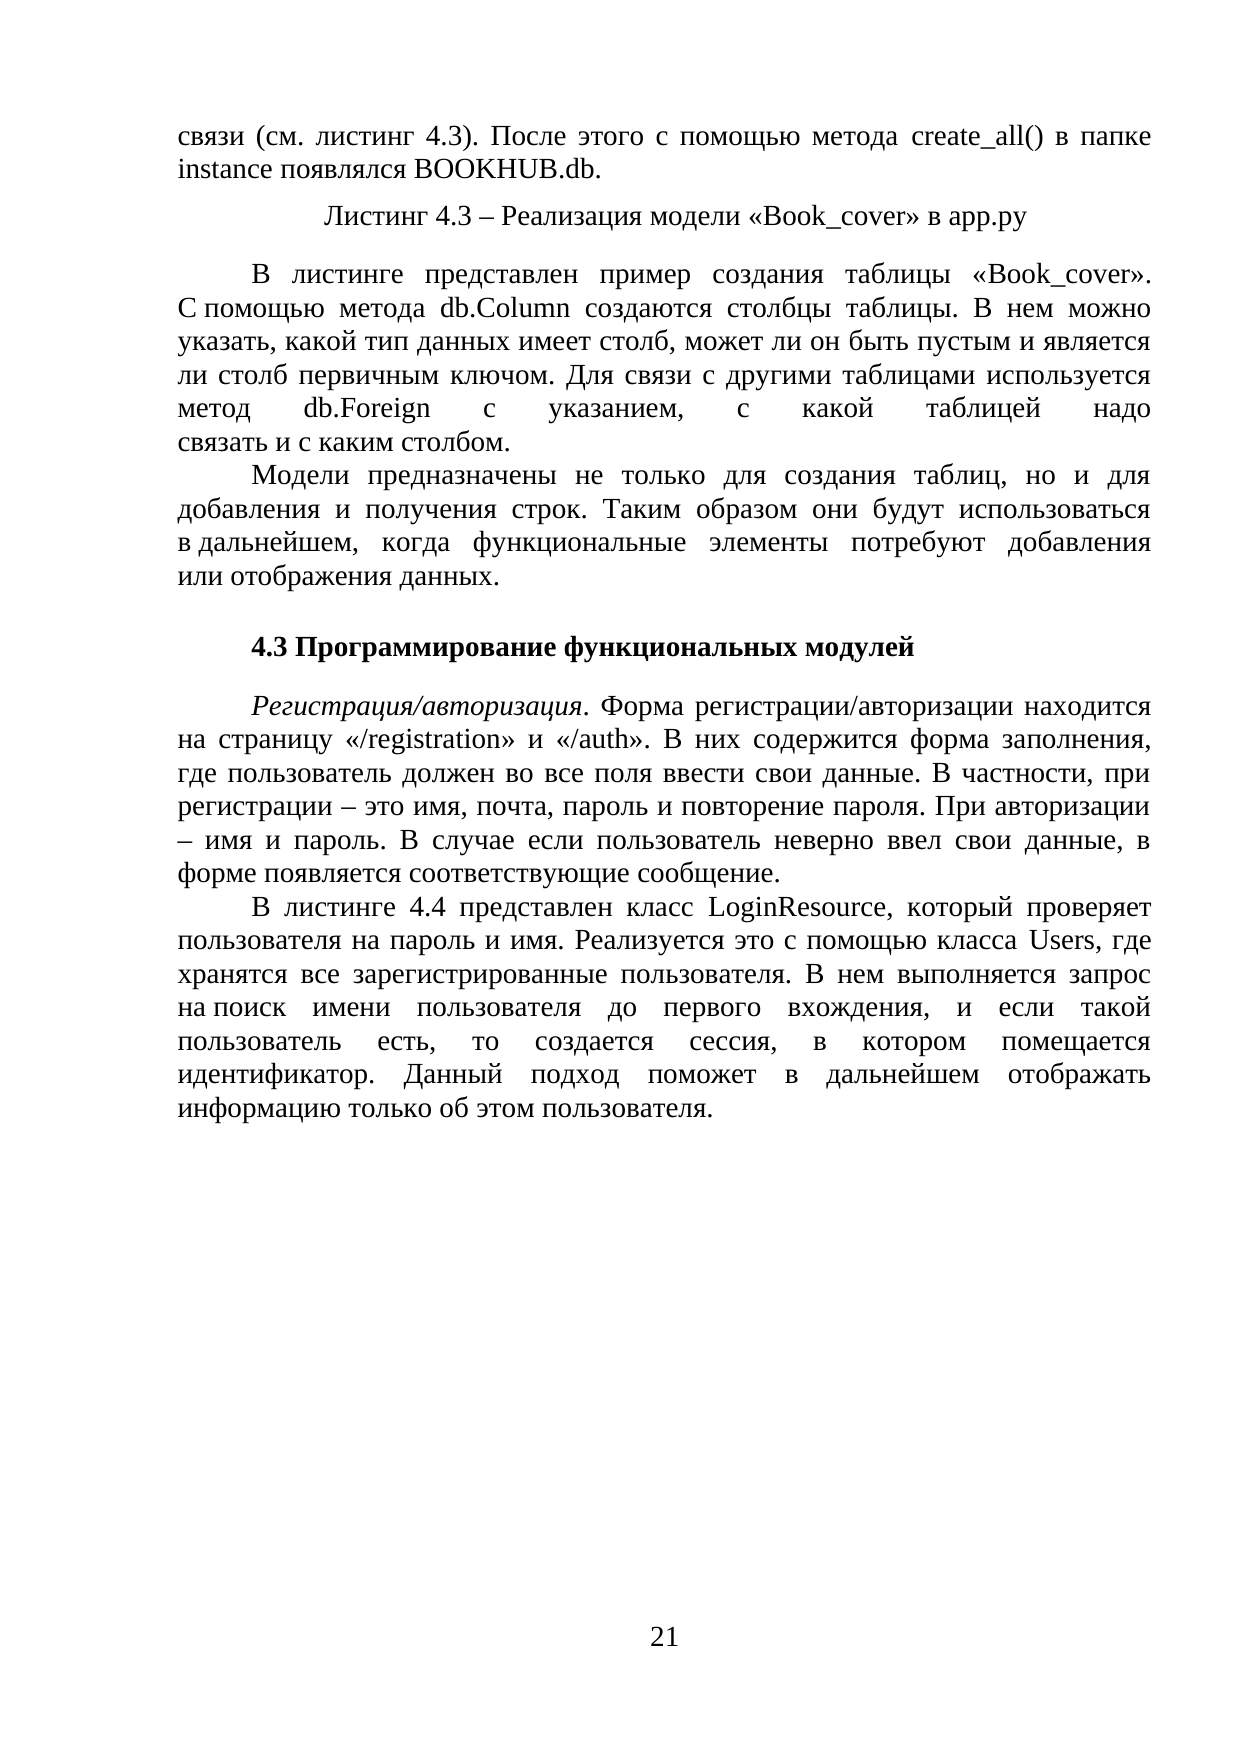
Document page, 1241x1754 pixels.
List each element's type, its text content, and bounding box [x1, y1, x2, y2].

text Модели предназначены не только для создания таблиц, но и для добавления и получения строк. Таким образом они будут использоваться в дальнейшем, когда функциональные элементы потребуют добавления или отображения данных. [177, 457, 1152, 592]
text 4.3 Программирование функциональных модулей [251, 629, 1152, 663]
text Листинг 4.3 – Реализация модели «Book_cover» в app.py [177, 198, 1152, 231]
text В листинге 4.4 представлен класс LoginResource, который проверяет пользователя на пароль и имя. Реализуется это с помощью класса Users, где хранятся все зарегистрированные пользователя. В нем выполняется запрос на поиск имени пользователя до первого вхождения, и если такой пользователь есть, то создается сессия, в котором помещается идентификатор. Данный подход поможет в дальнейшем отображать информацию только об этом пользователя. [177, 889, 1152, 1124]
text Регистрация/авторизация. Форма регистрации/авторизации находится на страницу «/registration» и «/auth». В них содержится форма заполнения, где пользователь должен во все поля ввести свои данные. В частности, при регистрации – это имя, почта, пароль и повторение пароля. При авторизации – имя и пароль. В случае если пользователь неверно ввел свои данные, в форме появляется соответствующие сообщение. [177, 688, 1152, 889]
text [177, 118, 1152, 185]
text В листинге представлен пример создания таблицы «Book_cover». С помощью метода db.Column создаются столбцы таблицы. В нем можно указать, какой тип данных имеет столб, может ли он быть пустым и является ли столб первичным ключом. Для связи с другими таблицами используется метод db.Foreign с указанием, с какой таблицей надо связать и с каким столбом. [177, 256, 1152, 457]
